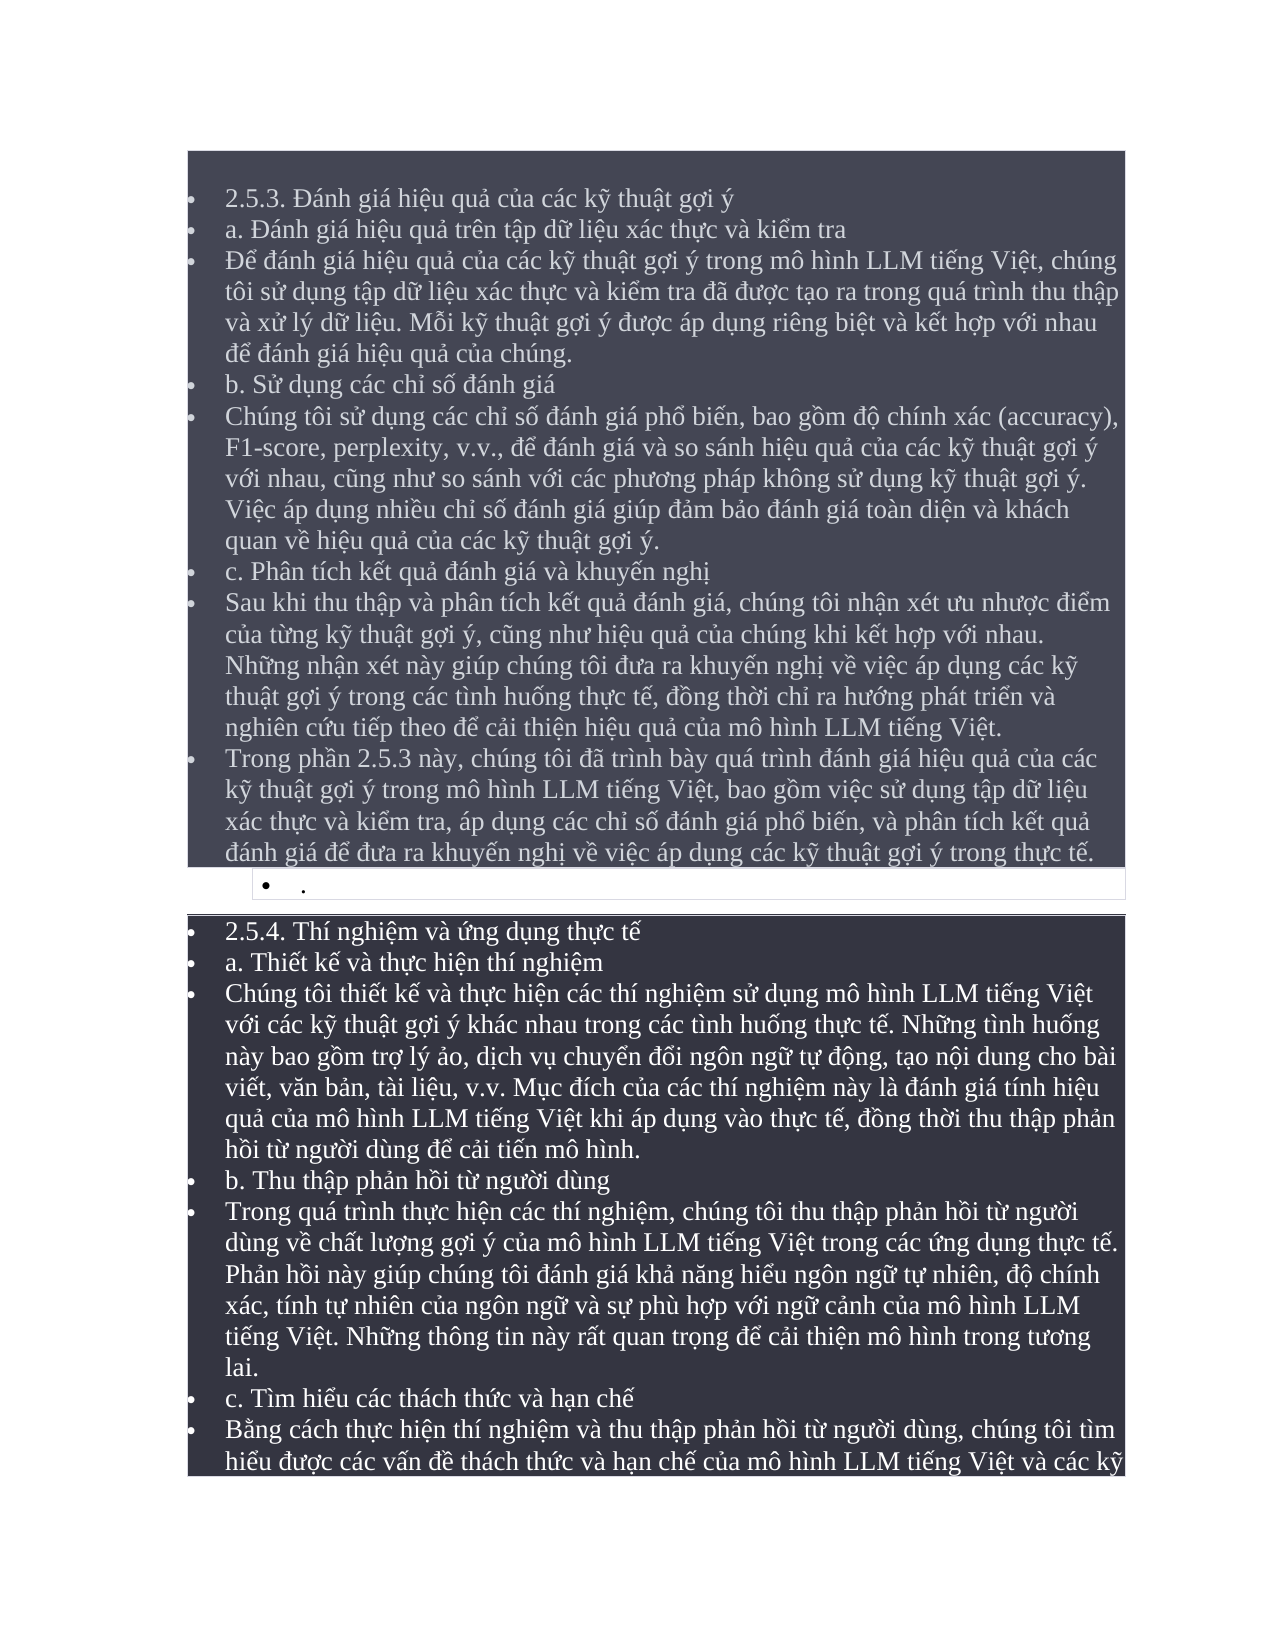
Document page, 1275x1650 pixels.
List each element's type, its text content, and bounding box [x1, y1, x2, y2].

list Chúng tôi sử dụng các chỉ số đánh giá phổ biến, bao gồm độ chính xác (accuracy), F1-score, perplexity, v.v., để đánh giá và so sánh hiệu quả của các kỹ thuật gợi ý với nhau, cũng như so sánh với các phương pháp không sử dụng kỹ thuật gợi ý. Việc áp dụng nhiều chỉ số đánh giá giúp đảm bảo đánh giá toàn diện và khách quan về hiệu quả của các kỹ thuật gợi ý. [188, 399, 1125, 555]
list 2.5.3. Đánh giá hiệu quả của các kỹ thuật gợi ý [188, 181, 1125, 212]
list b. Thu thập phản hồi từ người dùng [188, 1164, 1125, 1195]
list Để đánh giá hiệu quả của các kỹ thuật gợi ý trong mô hình LLM tiếng Việt, chúng tôi sử dụng tập dữ liệu xác thực và kiểm tra đã được tạo ra trong quá trình thu thập và xử lý dữ liệu. Mỗi kỹ thuật gợi ý được áp dụng riêng biệt và kết hợp với nhau để đánh giá hiệu quả của chúng. [188, 243, 1125, 368]
list Chúng tôi thiết kế và thực hiện các thí nghiệm sử dụng mô hình LLM tiếng Việt với các kỹ thuật gợi ý khác nhau trong các tình huống thực tế. Những tình huống này bao gồm trợ lý ảo, dịch vụ chuyển đổi ngôn ngữ tự động, tạo nội dung cho bài viết, văn bản, tài liệu, v.v. Mục đích của các thí nghiệm này là đánh giá tính hiệu quả của mô hình LLM tiếng Việt khi áp dụng vào thực tế, đồng thời thu thập phản hồi từ người dùng để cải tiến mô hình. [188, 977, 1125, 1164]
list 2.5.4. Thí nghiệm và ứng dụng thực tế [188, 916, 1125, 946]
list c. Phân tích kết quả đánh giá và khuyến nghị [188, 555, 1125, 586]
list Trong phần 2.5.3 này, chúng tôi đã trình bày quá trình đánh giá hiệu quả của các kỹ thuật gợi ý trong mô hình LLM tiếng Việt, bao gồm việc sử dụng tập dữ liệu xác thực và kiểm tra, áp dụng các chỉ số đánh giá phổ biến, và phân tích kết quả đánh giá để đưa ra khuyến nghị về việc áp dụng các kỹ thuật gợi ý trong thực tế. [188, 742, 1125, 867]
list . [253, 869, 1125, 899]
list Trong quá trình thực hiện các thí nghiệm, chúng tôi thu thập phản hồi từ người dùng về chất lượng gợi ý của mô hình LLM tiếng Việt trong các ứng dụng thực tế. Phản hồi này giúp chúng tôi đánh giá khả năng hiểu ngôn ngữ tự nhiên, độ chính xác, tính tự nhiên của ngôn ngữ và sự phù hợp với ngữ cảnh của mô hình LLM tiếng Việt. Những thông tin này rất quan trọng để cải thiện mô hình trong tương lai. [188, 1195, 1125, 1382]
list b. Sử dụng các chỉ số đánh giá [188, 368, 1125, 399]
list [188, 1413, 1125, 1476]
list c. Tìm hiểu các thách thức và hạn chế [188, 1382, 1125, 1413]
list a. Đánh giá hiệu quả trên tập dữ liệu xác thực và kiểm tra [188, 212, 1125, 243]
list a. Thiết kế và thực hiện thí nghiệm [188, 946, 1125, 977]
list Sau khi thu thập và phân tích kết quả đánh giá, chúng tôi nhận xét ưu nhược điểm của từng kỹ thuật gợi ý, cũng như hiệu quả của chúng khi kết hợp với nhau. Những nhận xét này giúp chúng tôi đưa ra khuyến nghị về việc áp dụng các kỹ thuật gợi ý trong các tình huống thực tế, đồng thời chỉ ra hướng phát triển và nghiên cứu tiếp theo để cải thiện hiệu quả của mô hình LLM tiếng Việt. [188, 586, 1125, 742]
